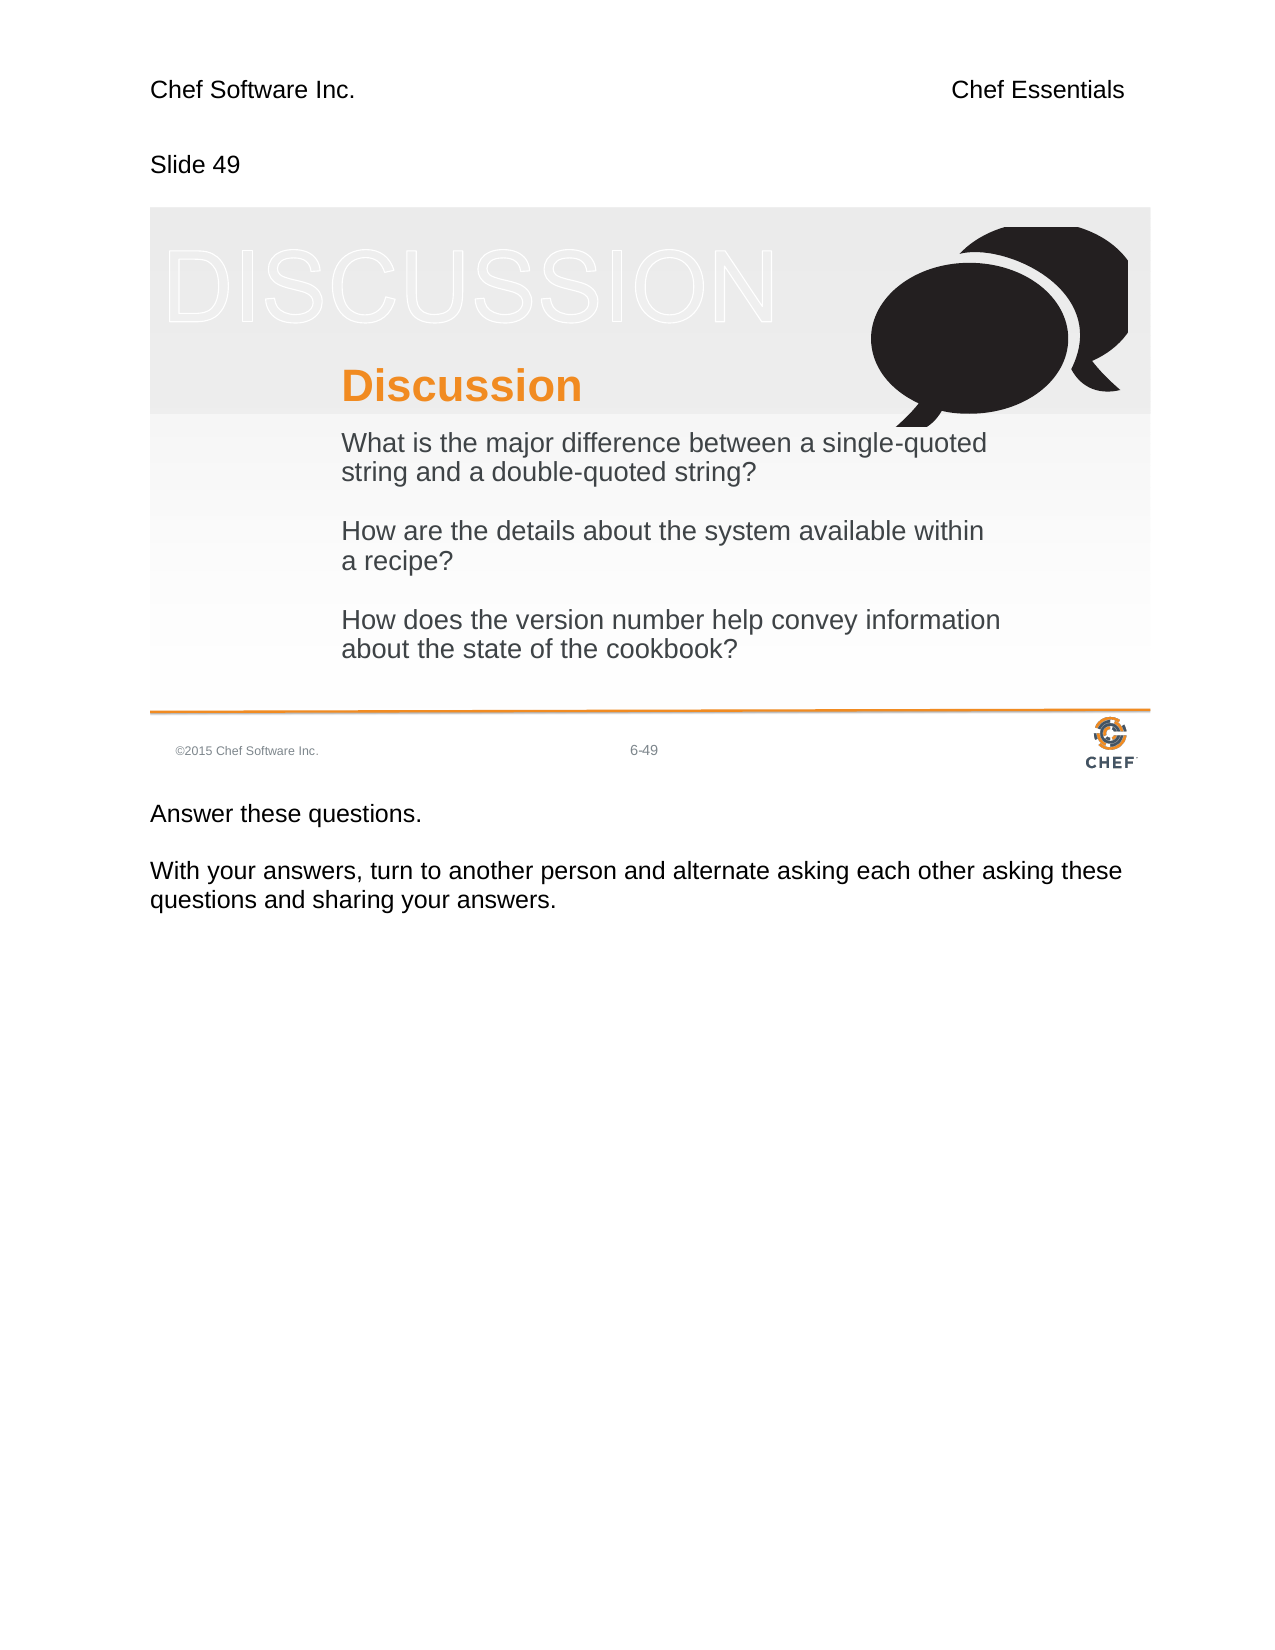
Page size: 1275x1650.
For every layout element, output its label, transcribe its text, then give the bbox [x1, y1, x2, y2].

text Slide 49 [150, 150, 1125, 179]
text Answer these questions. [150, 798, 1125, 827]
text With your answers, turn to another person and alternate asking each other asking these questions and sharing your answers. [150, 856, 1125, 913]
